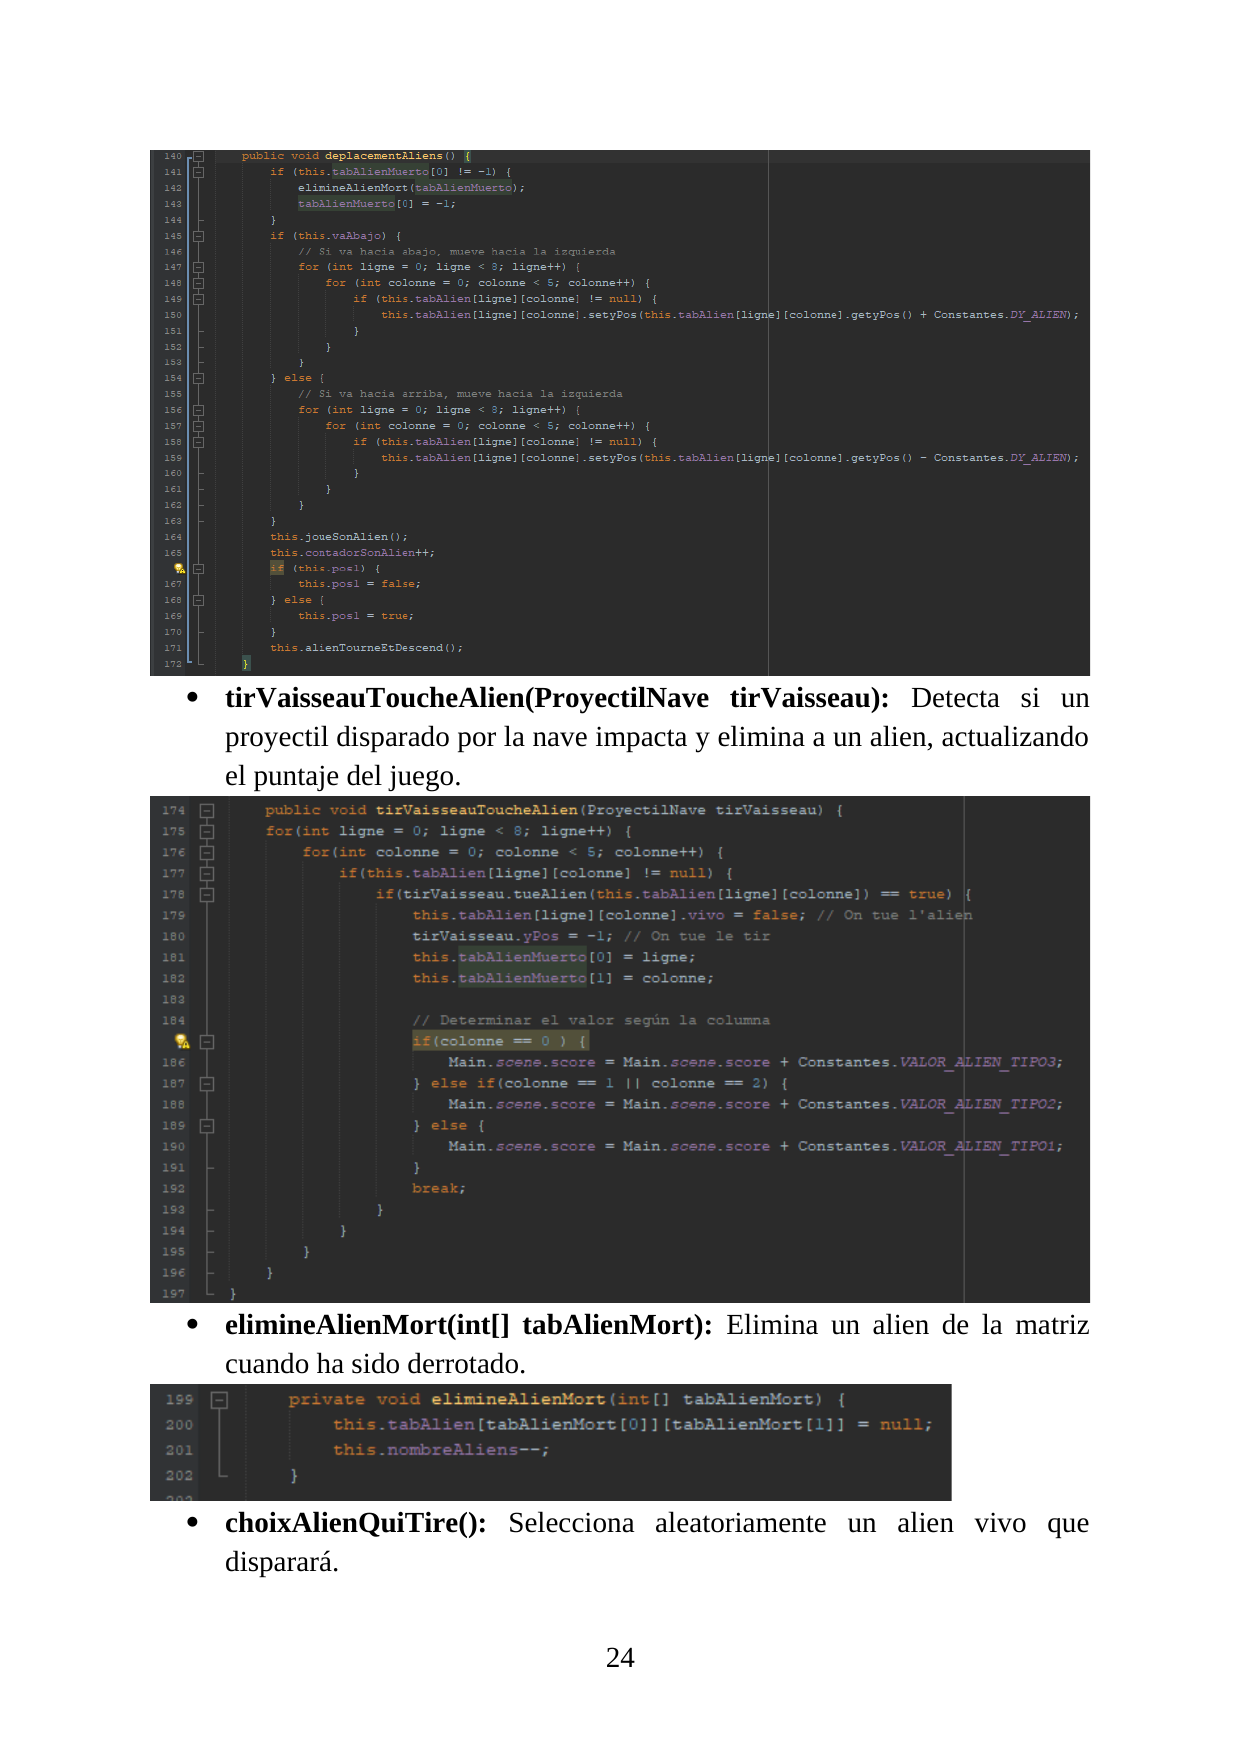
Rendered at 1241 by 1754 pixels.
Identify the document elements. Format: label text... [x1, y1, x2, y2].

picture [150, 1384, 952, 1501]
picture [150, 150, 1091, 676]
list choixAlienQuiTire(): Selecciona aleatoriamente un alien vivo que disparará. [187, 1505, 1090, 1577]
list elimineAlienMort(int[] tabAlienMort): Elimina un alien de la matriz cuando ha sido derrotado. [187, 1307, 1090, 1379]
list tirVaisseauToucheAlien(ProyectilNave tirVaisseau): Detecta si un proyectil disparado por la nave impacta y elimina a un alien, actualizando el puntaje del juego. [187, 680, 1090, 791]
picture [150, 796, 1091, 1303]
